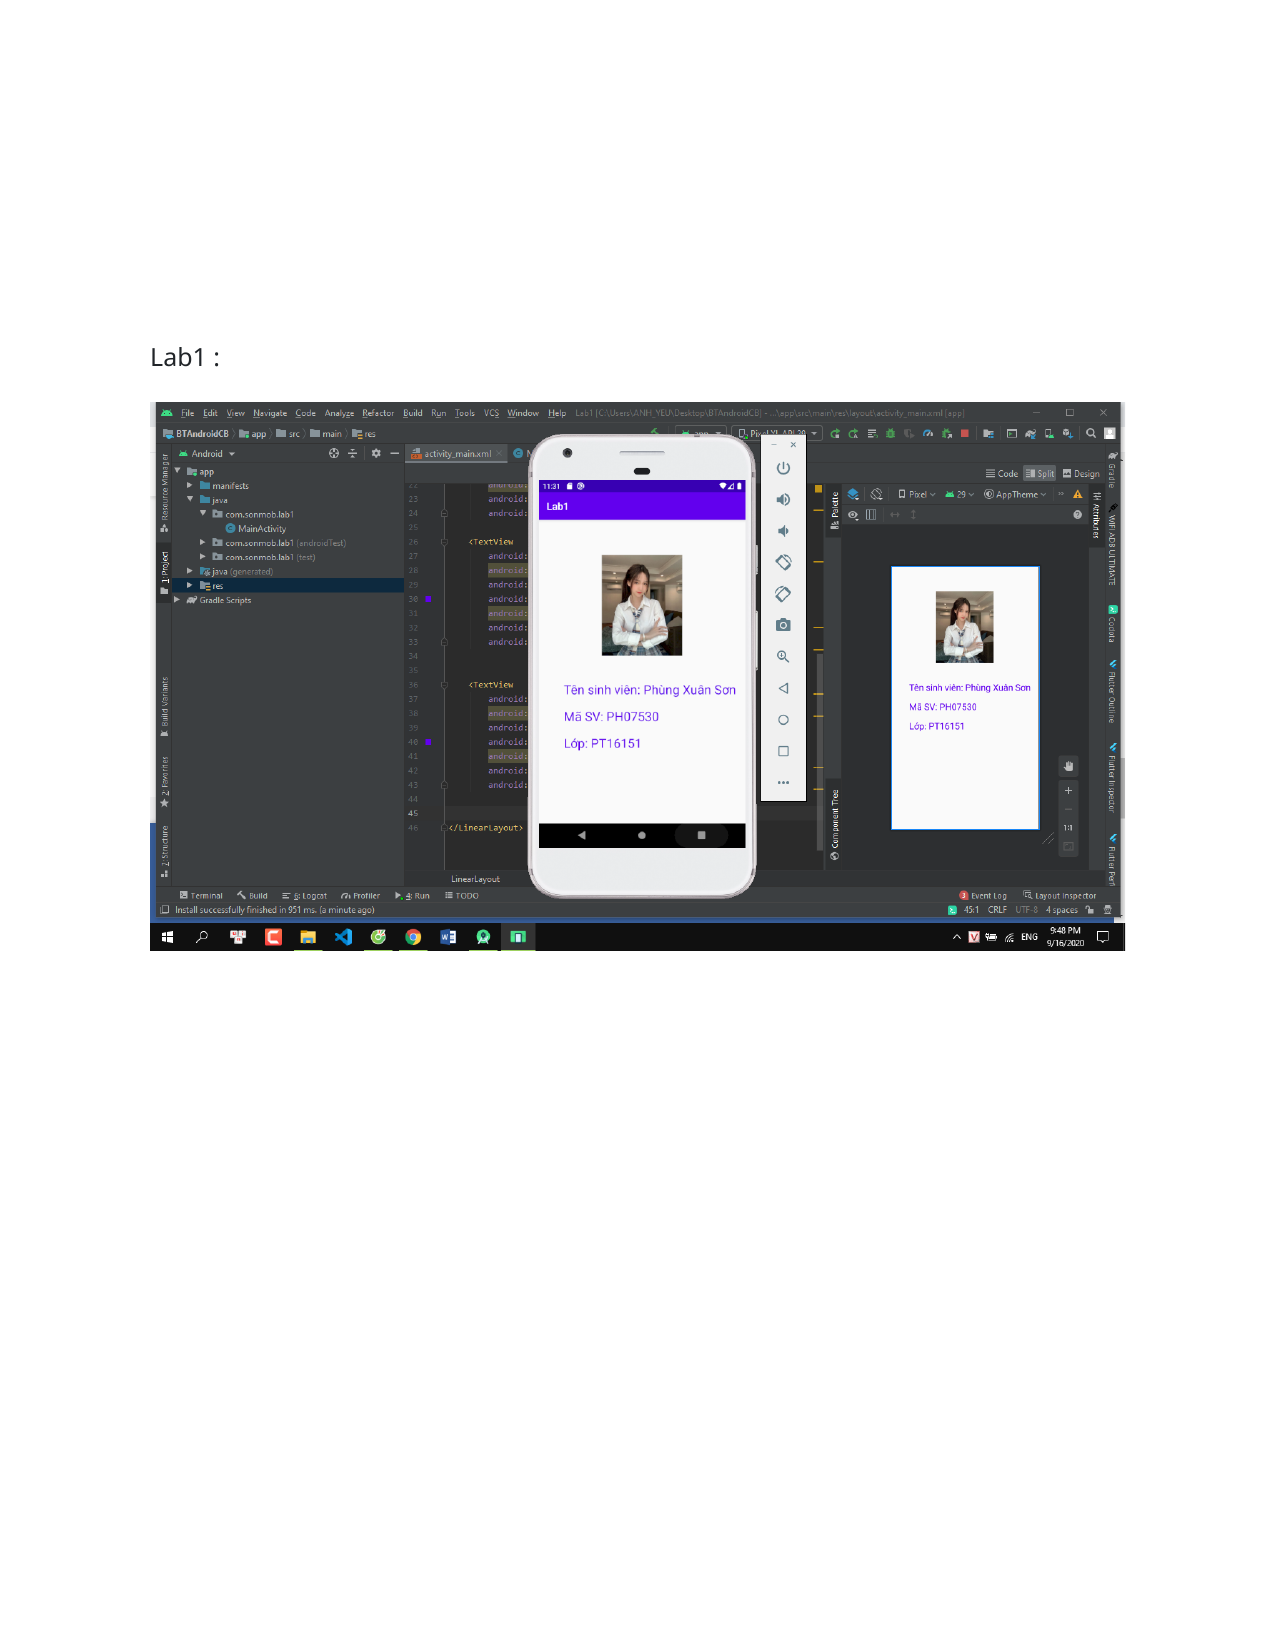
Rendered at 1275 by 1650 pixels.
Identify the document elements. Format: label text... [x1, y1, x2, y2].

text Lab1 : [150, 340, 1125, 374]
picture [150, 402, 1125, 951]
